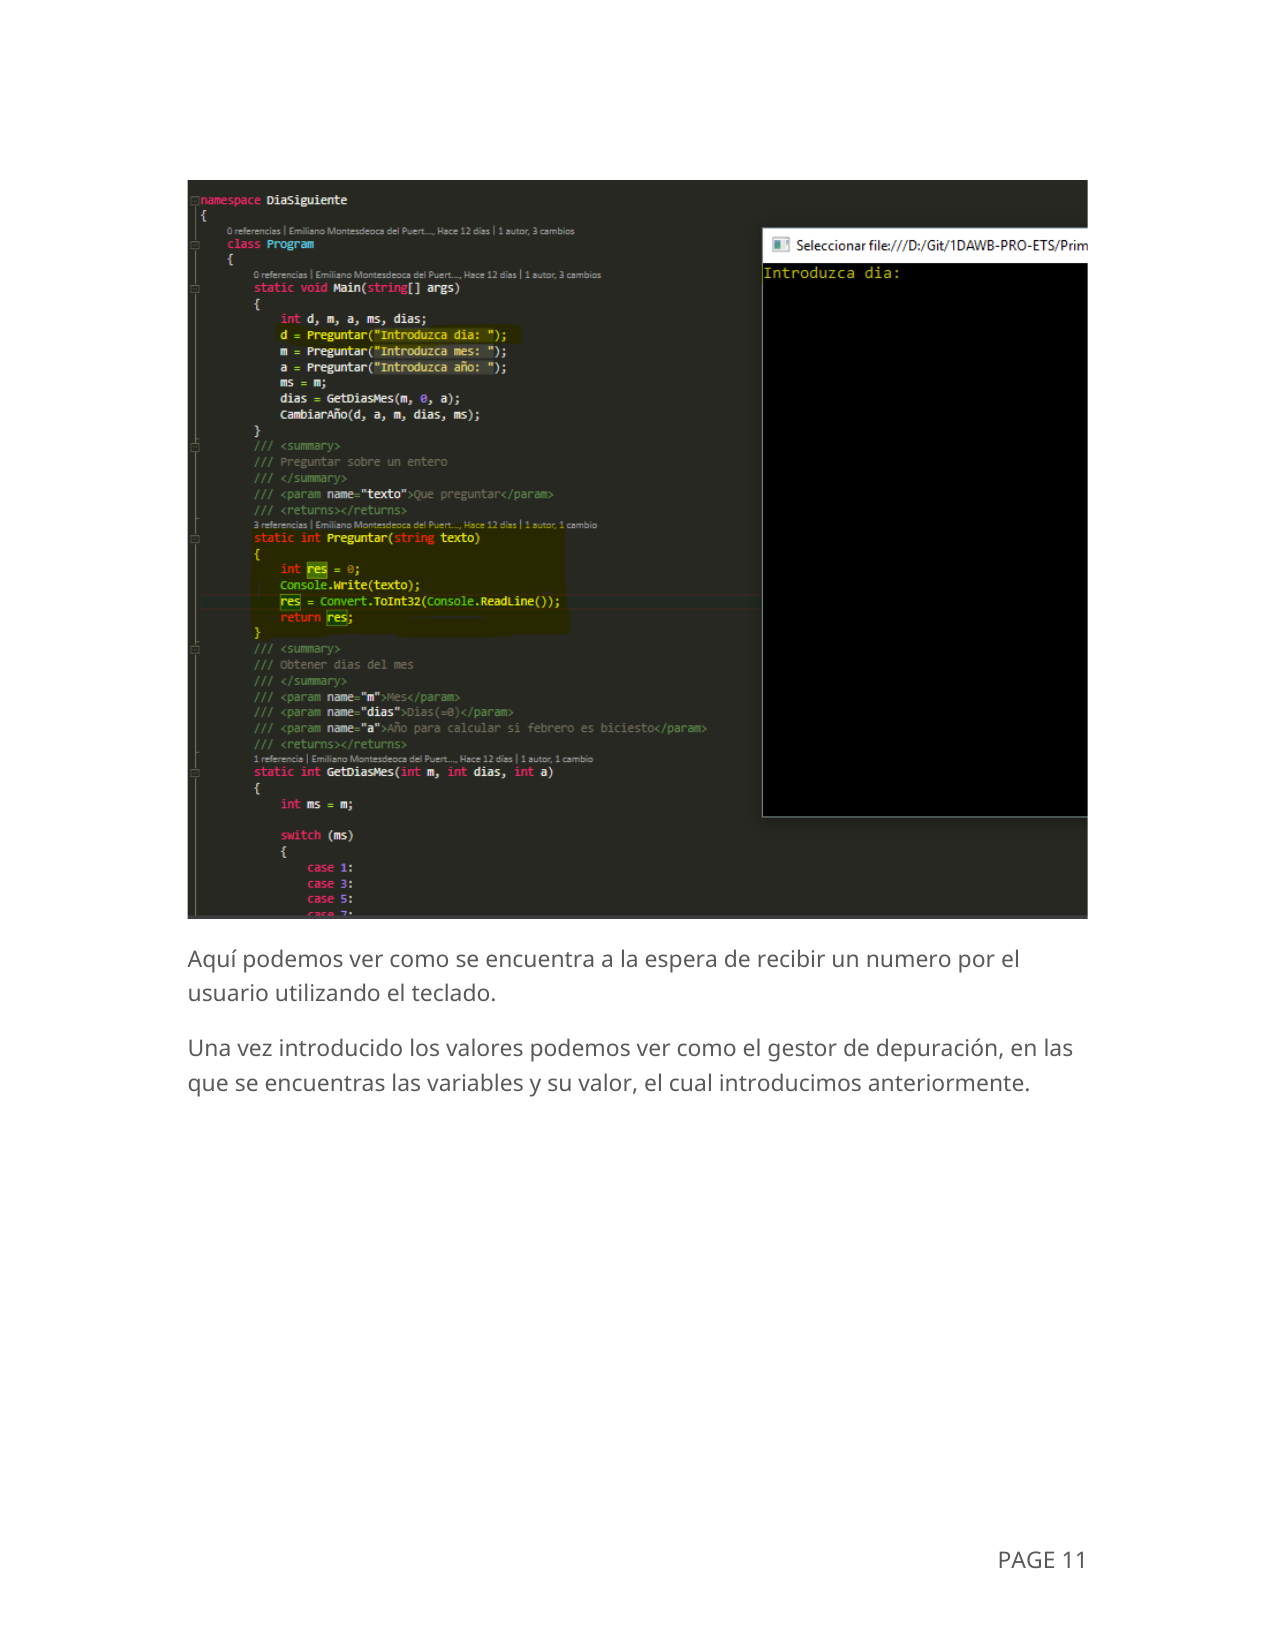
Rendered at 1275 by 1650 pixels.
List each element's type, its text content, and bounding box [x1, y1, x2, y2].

picture [187, 180, 1088, 919]
text Aquí podemos ver como se encuentra a la espera de recibir un numero por el usuario utilizando el teclado. [187, 943, 1087, 1008]
text Una vez introducido los valores podemos ver como el gestor de depuración, en las que se encuentras las variables y su valor, el cual introducimos anteriormente. [187, 1032, 1087, 1098]
